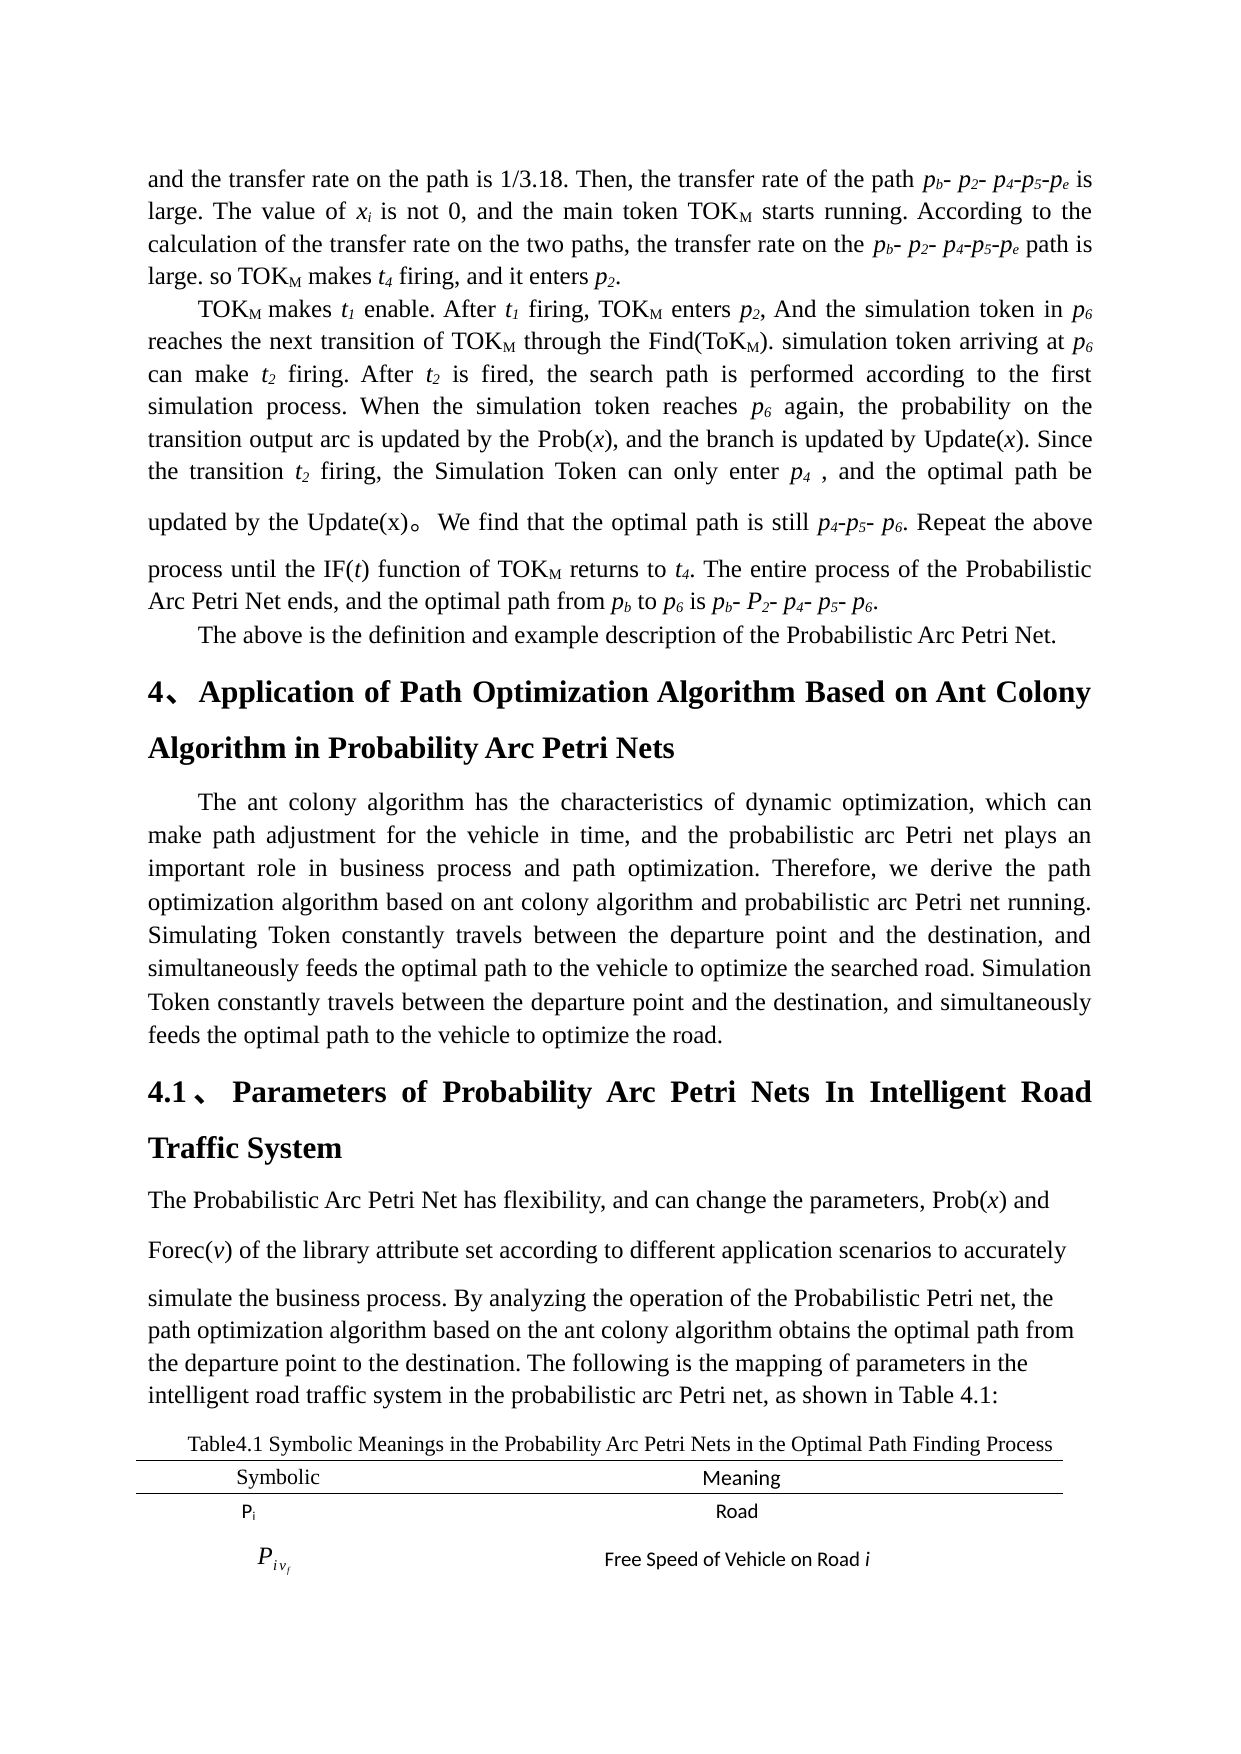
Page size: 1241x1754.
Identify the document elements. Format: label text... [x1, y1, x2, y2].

table_cell Pi [136, 1494, 369, 1527]
table_cell Free Speed of Vehicle on Road i [369, 1527, 1063, 1592]
text The ant colony algorithm has the characteristics of dynamic optimization, which can make path adjustment for the vehicle in time, and the probabilistic arc Petri net plays an important role in business process and path optimization. Therefore, we derive the path optimization algorithm based on ant colony algorithm and probabilistic arc Petri net running. Simulating Token constantly travels between the departure point and the destination, and simultaneously feeds the optimal path to the vehicle to optimize the searched road. Simulation Token constantly travels between the departure point and the destination, and simultaneously feeds the optimal path to the vehicle to optimize the road. [148, 783, 1092, 1050]
text The above is the definition and example description of the Probabilistic Arc Petri Net. [148, 617, 1092, 650]
text 4.1、Parameters of Probability Arc Petri Nets In Intelligent Road Traffic System [148, 1066, 1092, 1166]
table_header Meaning [369, 1461, 1063, 1493]
text TOKM makes t1 enable. After t1 firing, TOKM enters p2, And the simulation token in p6 reaches the next transition of TOKM through the Find(ToKM). simulation token arriving at p6 can make t2 firing. After t2 is fired, the search path is performed according to the first simulation process. When the simulation token reaches p6 again, the probability on the transition output arc is updated by the Prob(x), and the branch is updated by Update(x). Since the transition t2 firing, the Simulation Token can only enter p4 , and the optimal path be updated by the Update(x)。We find that the optimal path is still p4-p5- p6. Repeat the above process until the IF(t) function of TOKM returns to t4. The entire process of the Probabilistic Arc Petri Net ends, and the optimal path from pb to p6 is pb- P2- p4- p5- p6. [148, 292, 1092, 617]
table_cell Road [369, 1494, 1063, 1527]
text 4、Application of Path Optimization Algorithm Based on Ant Colony Algorithm in Probability Arc Petri Nets [148, 667, 1092, 766]
text Table4.1 Symbolic Meanings in the Probability Arc Petri Nets in the Optimal Path Finding Process [148, 1427, 1092, 1460]
table_header Symbolic [136, 1461, 369, 1493]
table_cell [136, 1527, 369, 1592]
text The Probabilistic Arc Petri Net has flexibility, and can change the parameters, Prob(x) and Forec(v) of the library attribute set according to different application scenarios to accurately simulate the business process. By analyzing the operation of the Probabilistic Petri net, the path optimization algorithm based on the ant colony algorithm obtains the optimal path from the departure point to the destination. The following is the mapping of parameters in the intelligent road traffic system in the probabilistic arc Petri net, as shown in Table 4.1: [148, 1183, 1092, 1411]
